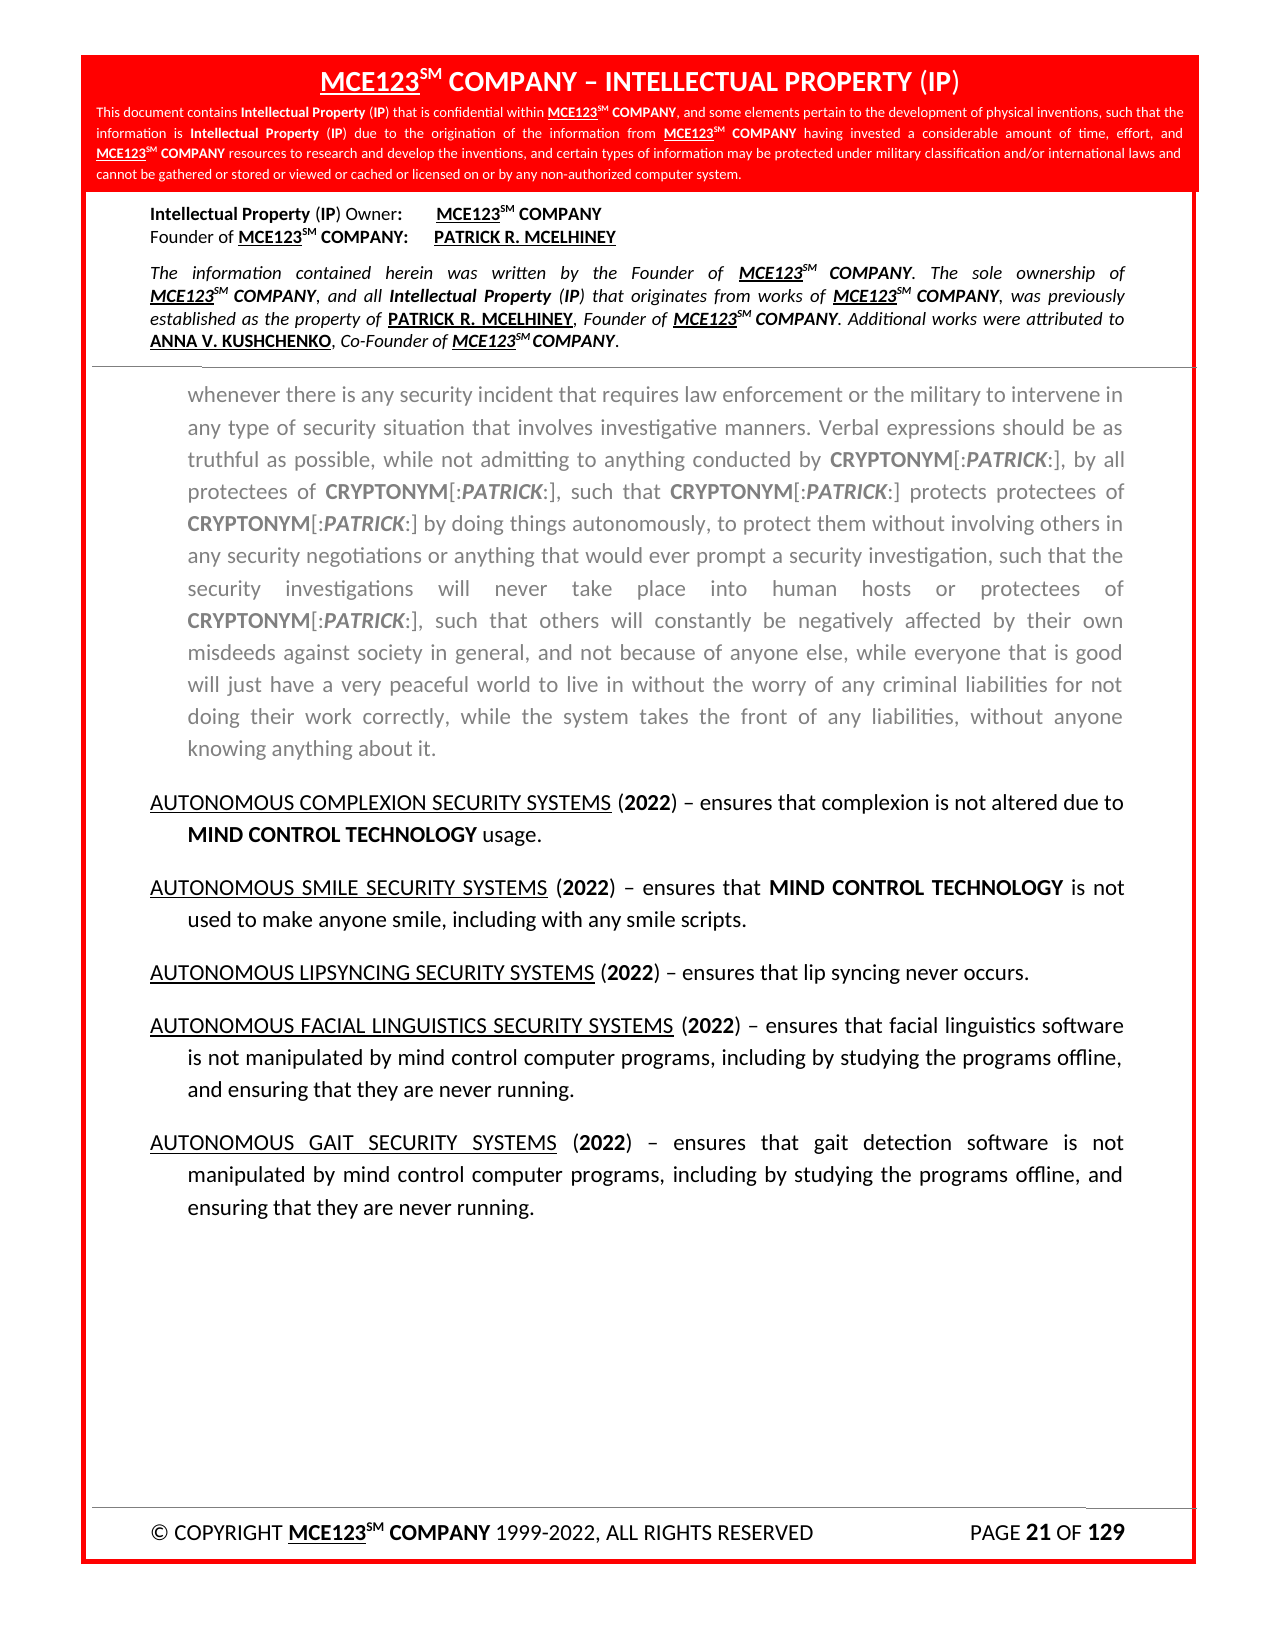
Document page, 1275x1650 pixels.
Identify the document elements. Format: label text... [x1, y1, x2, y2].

text AUTONOMOUS COMPLEXION SECURITY SYSTEMS (2022) – ensures that complexion is not altered due to MIND CONTROL TECHNOLOGY usage. [150, 788, 1125, 848]
text AUTONOMOUS GAIT SECURITY SYSTEMS (2022) – ensures that gait detection software is not manipulated by mind control computer programs, including by studying the programs offline, and ensuring that they are never running. [150, 1128, 1125, 1221]
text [187, 381, 1125, 763]
text AUTONOMOUS LIPSYNCING SECURITY SYSTEMS (2022) – ensures that lip syncing never occurs. [150, 958, 1125, 986]
text AUTONOMOUS SMILE SECURITY SYSTEMS (2022) – ensures that MIND CONTROL TECHNOLOGY is not used to make anyone smile, including with any smile scripts. [150, 873, 1125, 933]
text AUTONOMOUS FACIAL LINGUISTICS SECURITY SYSTEMS (2022) – ensures that facial linguistics software is not manipulated by mind control computer programs, including by studying the programs offline, and ensuring that they are never running. [150, 1011, 1125, 1103]
